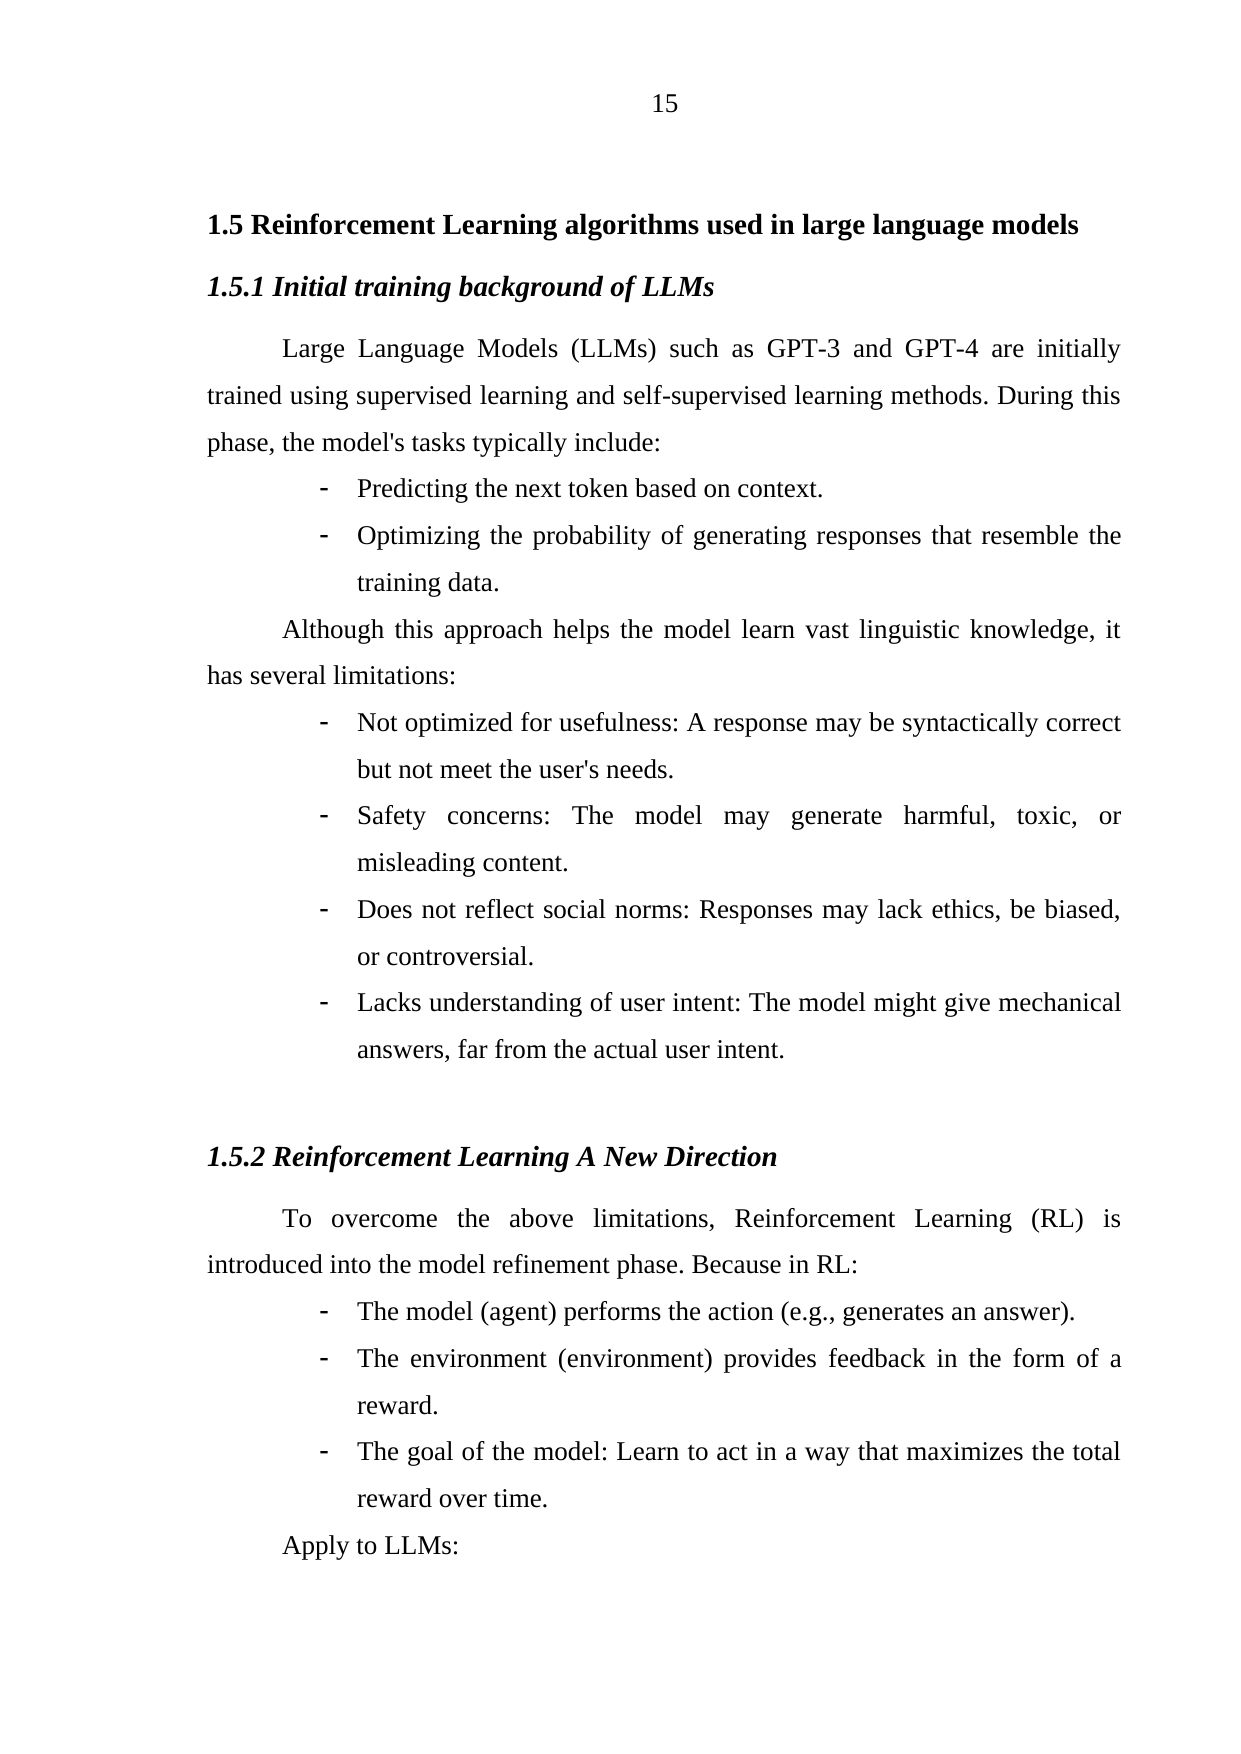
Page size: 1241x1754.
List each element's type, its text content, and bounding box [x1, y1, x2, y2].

text To overcome the above limitations, Reinforcement Learning (RL) is introduced into the model refinement phase. Because in RL: [207, 1202, 1122, 1279]
list Safety concerns: The model may generate harmful, toxic, or misleading content. [319, 799, 1122, 877]
list Lacks understanding of user intent: The model might give mechanical answers, far from the actual user intent. [319, 986, 1122, 1064]
text Although this approach helps the model learn vast linguistic knowledge, it has several limitations: [207, 613, 1122, 691]
text Large Language Models (LLMs) such as GPT-3 and GPT-4 are initially trained using supervised learning and self-supervised learning methods. During this phase, the model's tasks typically include: [207, 332, 1122, 457]
list Predicting the next token based on context. [319, 472, 1122, 504]
subtitle Reinforcement Learning A New Direction [207, 1139, 1122, 1172]
subtitle Initial training background of LLMs [207, 269, 1122, 303]
list Not optimized for usefulness: A response may be syntactically correct but not meet the user's needs. [319, 706, 1122, 784]
text Apply to LLMs: [207, 1529, 1122, 1560]
list The goal of the model: Learn to act in a way that maximizes the total reward over time. [319, 1435, 1122, 1513]
list The model (agent) performs the action (e.g., generates an answer). [319, 1295, 1122, 1326]
list Optimizing the probability of generating responses that resemble the training data. [319, 519, 1122, 597]
list Does not reflect social norms: Responses may lack ethics, be biased, or controversial. [319, 893, 1122, 971]
subtitle Reinforcement Learning algorithms used in large language models [207, 207, 1122, 240]
list The environment (environment) provides feedback in the form of a reward. [319, 1342, 1122, 1420]
